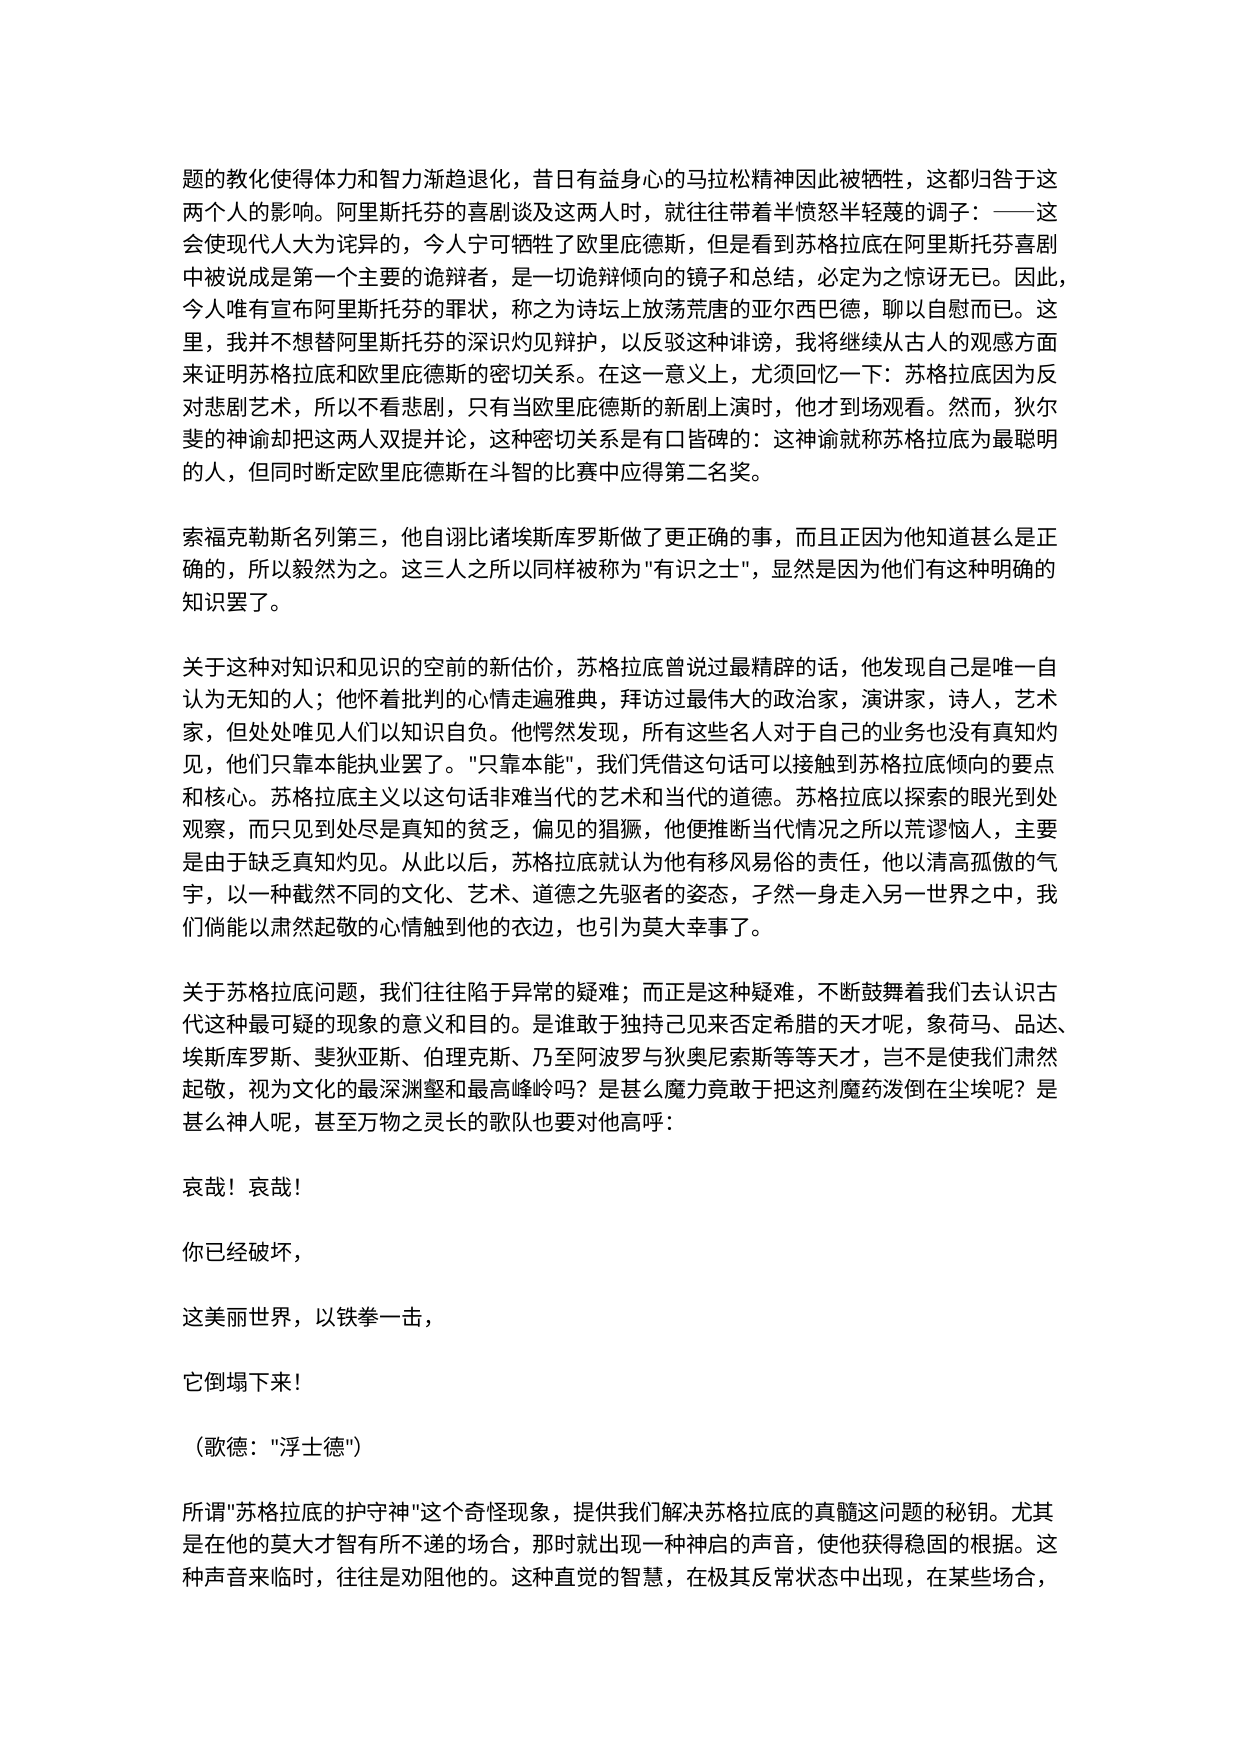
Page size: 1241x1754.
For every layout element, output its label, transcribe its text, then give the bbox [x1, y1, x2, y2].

text 关于这种对知识和见识的空前的新估价，苏格拉底曾说过最精辟的话，他发现自己是唯一自认为无知的人；他怀着批判的心情走遍雅典，拜访过最伟大的政治家，演讲家，诗人，艺术家，但处处唯见人们以知识自负。他愕然发现，所有这些名人对于自己的业务也没有真知灼见，他们只靠本能执业罢了。"只靠本能"，我们凭借这句话可以接触到苏格拉底倾向的要点和核心。苏格拉底主义以这句话非难当代的艺术和当代的道德。苏格拉底以探索的眼光到处观察，而只见到处尽是真知的贫乏，偏见的猖獗，他便推断当代情况之所以荒谬恼人，主要是由于缺乏真知灼见。从此以后，苏格拉底就认为他有移风易俗的责任，他以清高孤傲的气宇，以一种截然不同的文化、艺术、道德之先驱者的姿态，孑然一身走入另一世界之中，我们倘能以肃然起敬的心情触到他的衣边，也引为莫大幸事了。 [183, 649, 1058, 942]
text 这美丽世界，以铁拳一击， [183, 1299, 1058, 1332]
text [183, 162, 1058, 487]
text 关于苏格拉底问题，我们往往陷于异常的疑难；而正是这种疑难，不断鼓舞着我们去认识古代这种最可疑的现象的意义和目的。是谁敢于独持己见来否定希腊的天才呢，象荷马、品达、埃斯库罗斯、斐狄亚斯、伯理克斯、乃至阿波罗与狄奥尼索斯等等天才，岂不是使我们肃然起敬，视为文化的最深渊壑和最高峰岭吗？是甚么魔力竟敢于把这剂魔药泼倒在尘埃呢？是甚么神人呢，甚至万物之灵长的歌队也要对他高呼： [183, 974, 1058, 1137]
text 你已经破坏， [183, 1234, 1058, 1267]
text 索福克勒斯名列第三，他自诩比诸埃斯库罗斯做了更正确的事，而且正因为他知道甚么是正确的，所以毅然为之。这三人之所以同样被称为"有识之士"，显然是因为他们有这种明确的知识罢了。 [183, 519, 1058, 617]
text （歌德："浮士德"） [183, 1429, 1058, 1462]
text 它倒塌下来！ [183, 1364, 1058, 1397]
text 哀哉！哀哉！ [183, 1169, 1058, 1202]
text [183, 1494, 1058, 1592]
